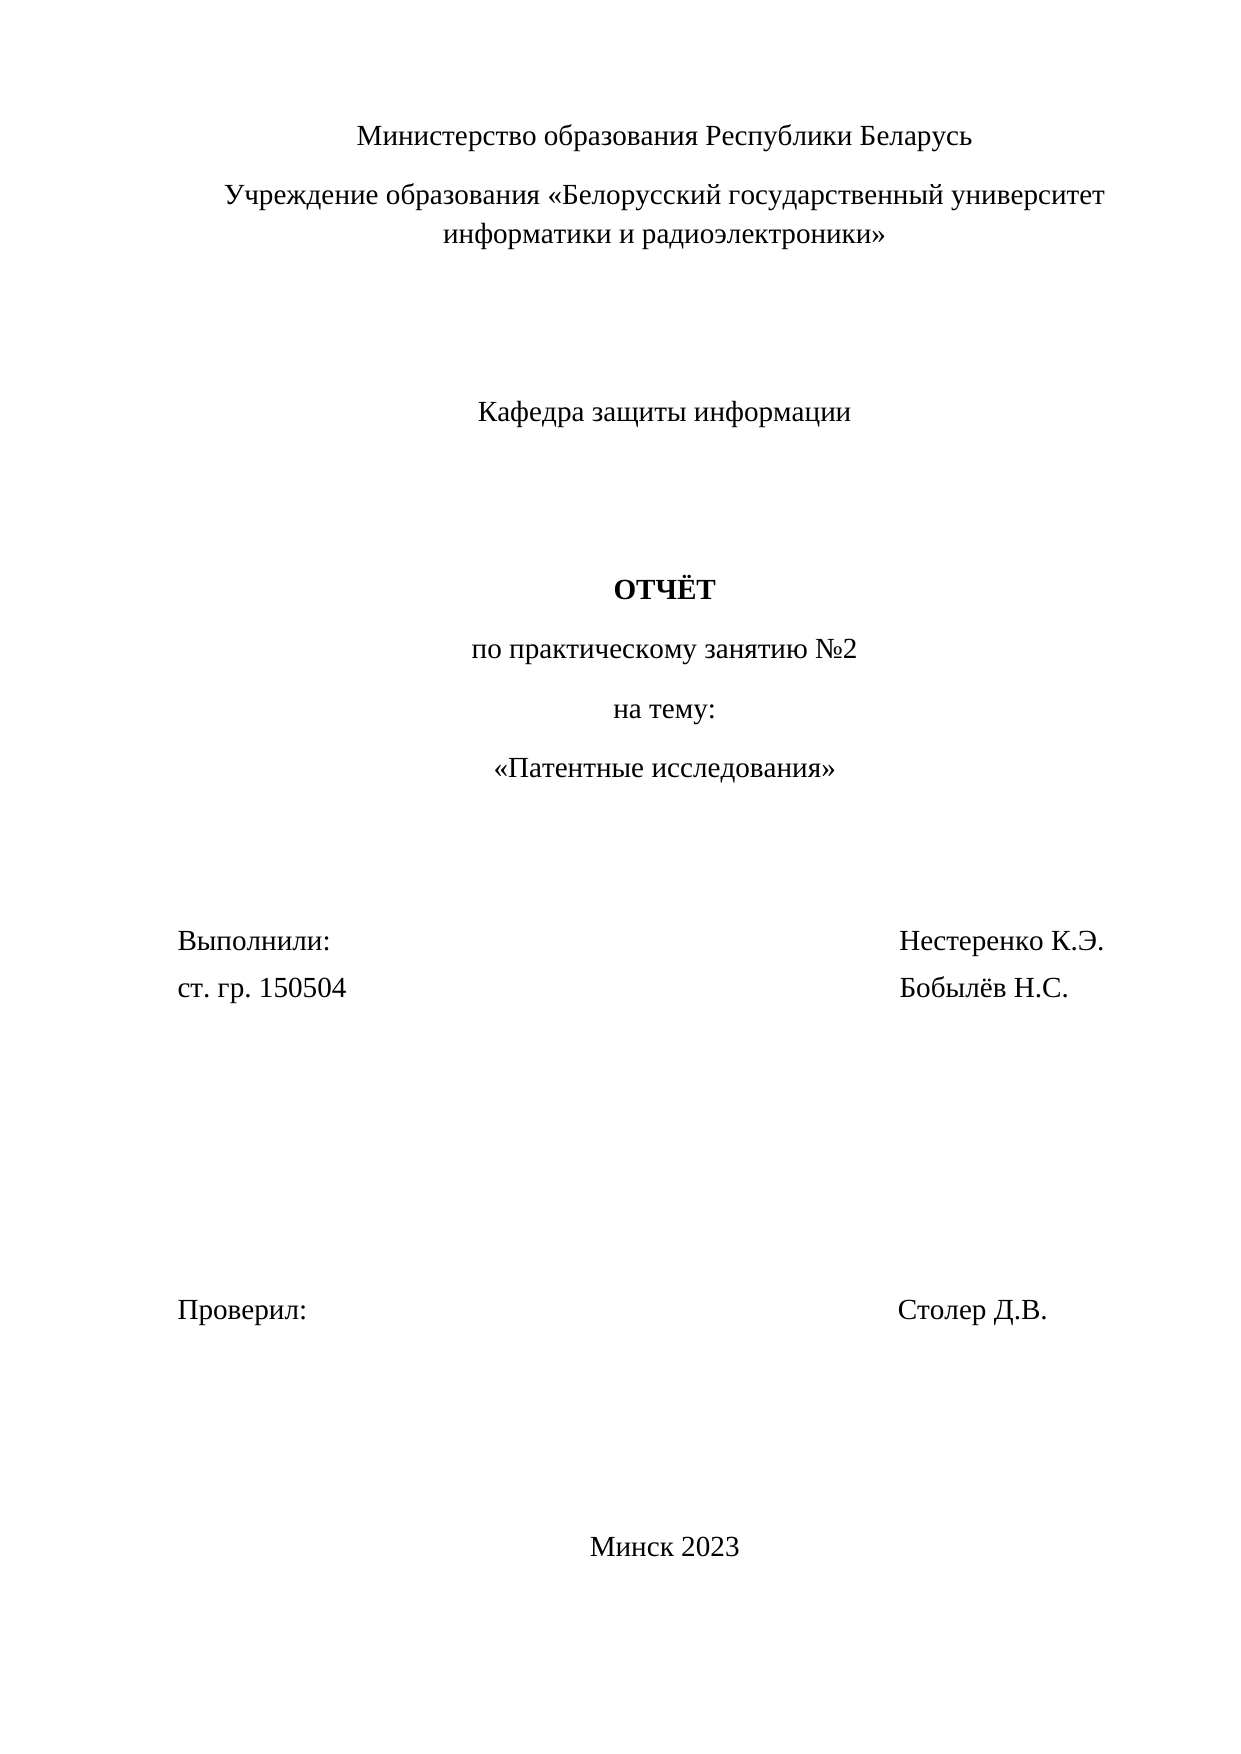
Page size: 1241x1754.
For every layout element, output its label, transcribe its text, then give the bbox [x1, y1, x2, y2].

text Министерство образования Республики Беларусь [177, 118, 1152, 152]
text Проверил: Столер Д.В. [177, 1292, 1152, 1326]
text на тему: [177, 691, 1152, 724]
text по практическому занятию №2 [177, 632, 1152, 665]
text Кафедра защиты информации [177, 394, 1152, 428]
text ст. гр. 150504 Бобылёв Н.С. [177, 976, 1152, 1003]
text Учреждение образования «Белорусский государственный университет информатики и радиоэлектроники» [177, 177, 1152, 249]
text Выполнили: Нестеренко К.Э. [177, 928, 1152, 955]
text Минск 2023 [177, 1529, 1152, 1563]
text ОТЧЁТ [177, 572, 1152, 606]
text «Патентные исследования» [177, 750, 1152, 784]
